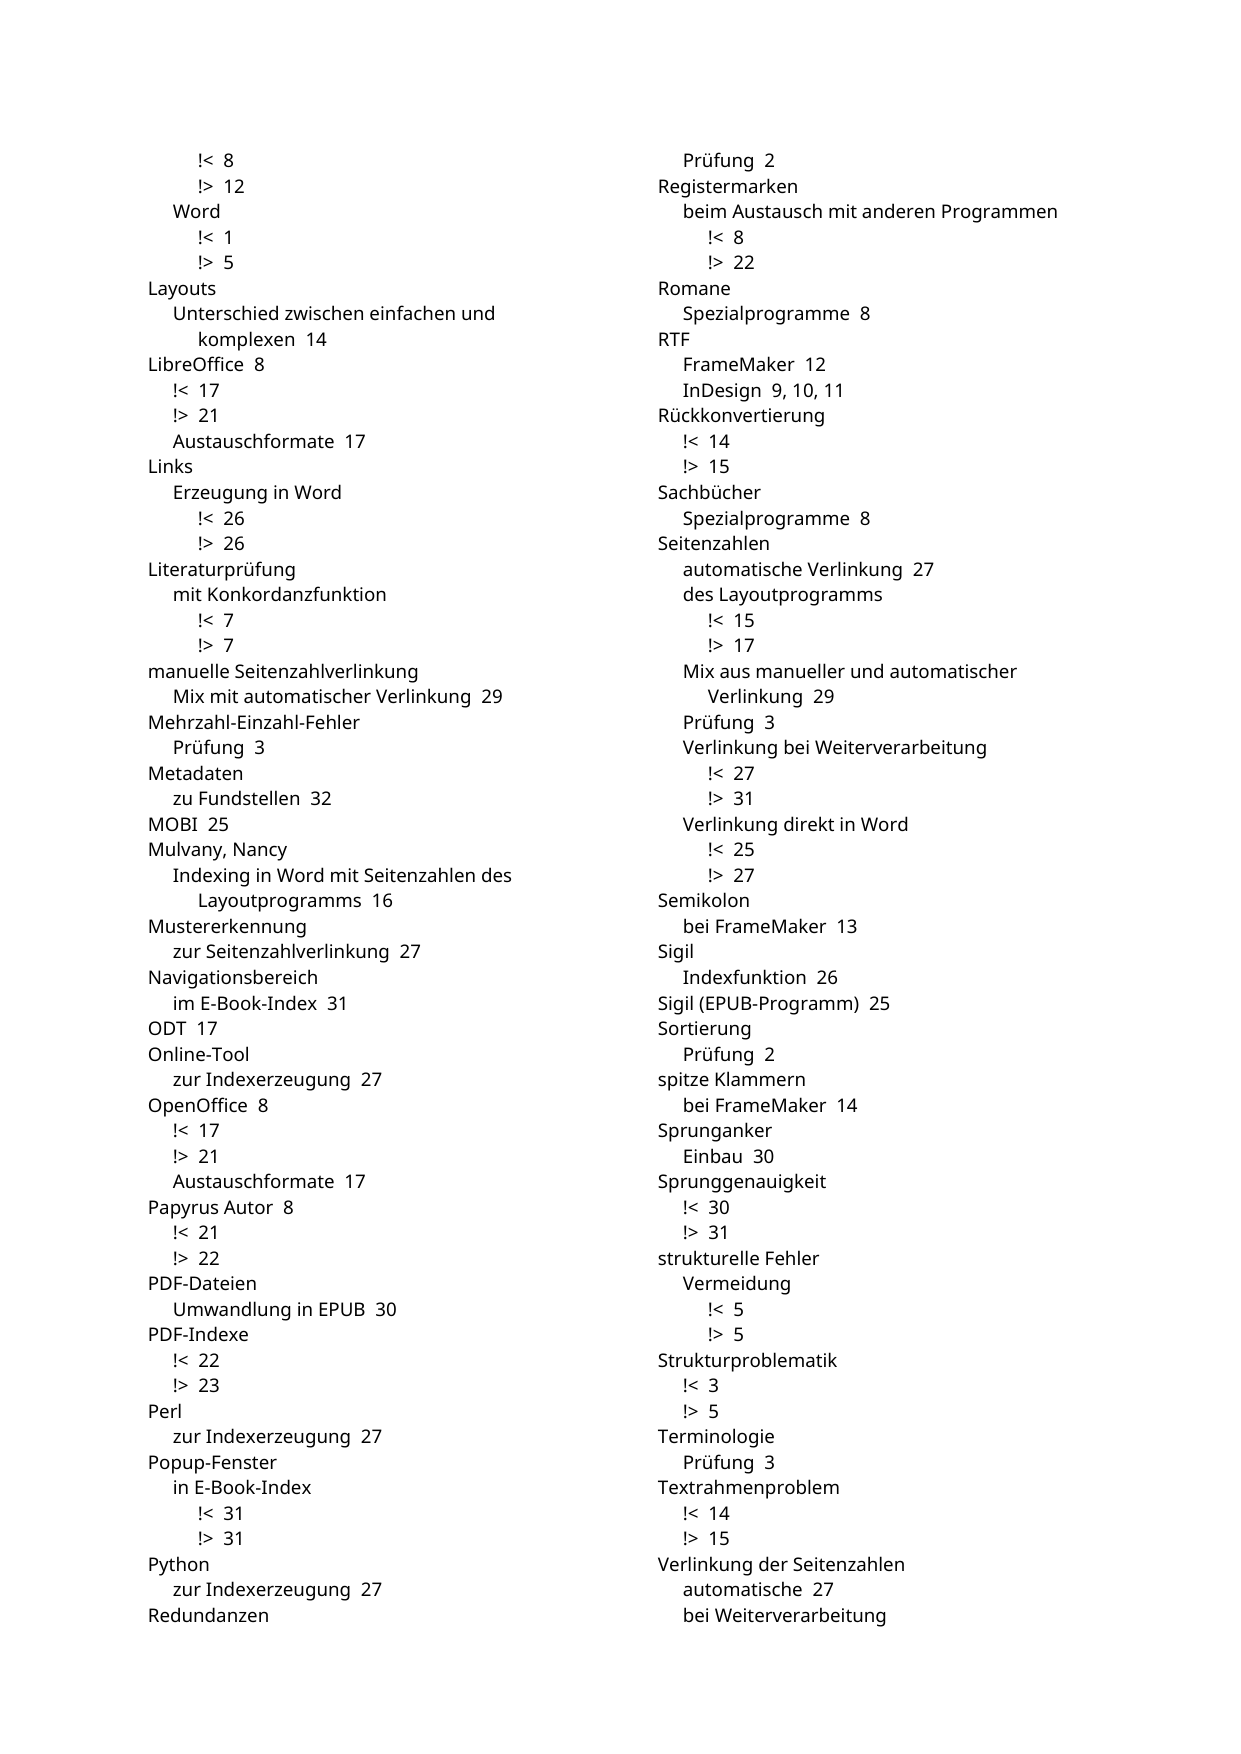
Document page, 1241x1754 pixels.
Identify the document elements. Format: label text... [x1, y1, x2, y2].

text Sachbücher [658, 479, 1093, 505]
text !< 15 [708, 607, 1093, 632]
text Mulvany, Nancy [148, 837, 583, 862]
text manuelle Seitenzahlverlinkung [148, 658, 583, 683]
text zur Indexerzeugung 27 [173, 1066, 583, 1092]
text Terminologie [658, 1424, 1093, 1449]
text Indexfunktion 26 [683, 964, 1093, 990]
text automatische 27 [683, 1577, 1093, 1602]
text Sprunggenauigkeit [658, 1168, 1093, 1194]
text !> 23 [173, 1373, 583, 1398]
text Unterschied zwischen einfachen und komplexen 14 [173, 301, 583, 352]
text Prüfung 3 [683, 1449, 1093, 1475]
text !< 25 [708, 837, 1093, 862]
text Mustererkennung [148, 913, 583, 939]
text Mix aus manueller und automatischer Verlinkung 29 [683, 658, 1093, 709]
text Sortierung [658, 1015, 1093, 1041]
text zur Indexerzeugung 27 [173, 1424, 583, 1449]
text !< 22 [173, 1347, 583, 1373]
text Romane [658, 275, 1093, 301]
text zu Fundstellen 32 [173, 786, 583, 811]
text mit Konkordanzfunktion [173, 581, 583, 607]
text Papyrus Autor 8 [148, 1194, 583, 1219]
text Layouts [148, 275, 583, 301]
text des Layoutprogramms [683, 581, 1093, 607]
text Mix mit automatischer Verlinkung 29 [173, 683, 583, 709]
text !< 21 [173, 1219, 583, 1245]
text Textrahmenproblem [658, 1475, 1093, 1500]
text Sprunganker [658, 1117, 1093, 1143]
text Verlinkung direkt in Word [683, 811, 1093, 837]
text Spezialprogramme 8 [683, 301, 1093, 326]
text !> 31 [198, 1526, 583, 1551]
text Python [148, 1551, 583, 1577]
text !< 3 [683, 1373, 1093, 1398]
text ODT 17 [148, 1015, 583, 1041]
text RTF [658, 326, 1093, 352]
text !< 5 [708, 1296, 1093, 1322]
text Prüfung 2 [683, 148, 1093, 173]
text !< 27 [708, 760, 1093, 786]
text Prüfung 3 [173, 734, 583, 760]
text beim Austausch mit anderen Programmen [683, 199, 1093, 224]
text !> 26 [198, 530, 583, 556]
text zur Seitenzahlverlinkung 27 [173, 939, 583, 964]
text bei Weiterverarbeitung [683, 1602, 1093, 1628]
text PDF-Indexe [148, 1322, 583, 1347]
text Sigil [658, 939, 1093, 964]
text !< 8 [708, 224, 1093, 250]
text Erzeugung in Word [173, 479, 583, 505]
text LibreOffice 8 [148, 352, 583, 377]
text FrameMaker 12 [683, 352, 1093, 377]
text !< 17 [173, 1117, 583, 1143]
text !> 27 [708, 862, 1093, 888]
text Vermeidung [683, 1271, 1093, 1296]
text !< 14 [683, 428, 1093, 454]
text !> 5 [198, 250, 583, 275]
text !> 22 [708, 250, 1093, 275]
text strukturelle Fehler [658, 1245, 1093, 1271]
text !< 26 [198, 505, 583, 530]
text bei FrameMaker 13 [683, 913, 1093, 939]
text !> 21 [173, 1143, 583, 1168]
text !< 1 [198, 224, 583, 250]
text Mehrzahl-Einzahl-Fehler [148, 709, 583, 734]
text spitze Klammern [658, 1066, 1093, 1092]
text Seitenzahlen [658, 530, 1093, 556]
text Links [148, 454, 583, 479]
text !> 15 [683, 1526, 1093, 1551]
text Prüfung 3 [683, 709, 1093, 734]
text Literaturprüfung [148, 556, 583, 581]
text Strukturproblematik [658, 1347, 1093, 1373]
text Umwandlung in EPUB 30 [173, 1296, 583, 1322]
text !< 31 [198, 1500, 583, 1526]
text Popup-Fenster [148, 1449, 583, 1475]
text !> 17 [708, 632, 1093, 658]
text Registermarken [658, 173, 1093, 199]
text Metadaten [148, 760, 583, 786]
text Redundanzen [148, 1602, 583, 1628]
text !< 7 [198, 607, 583, 632]
text im E-Book-Index 31 [173, 990, 583, 1015]
text Verlinkung der Seitenzahlen [658, 1551, 1093, 1577]
text !> 31 [708, 786, 1093, 811]
text !< 30 [683, 1194, 1093, 1219]
text bei FrameMaker 14 [683, 1092, 1093, 1117]
text !< 17 [173, 377, 583, 403]
text Prüfung 2 [683, 1041, 1093, 1066]
text Einbau 30 [683, 1143, 1093, 1168]
text Austauschformate 17 [173, 428, 583, 454]
text Spezialprogramme 8 [683, 505, 1093, 530]
text MOBI 25 [148, 811, 583, 837]
text Verlinkung bei Weiterverarbeitung [683, 734, 1093, 760]
text !> 5 [708, 1322, 1093, 1347]
text Austauschformate 17 [173, 1168, 583, 1194]
text in E-Book-Index [173, 1475, 583, 1500]
text !> 12 [198, 173, 583, 199]
text Perl [148, 1398, 583, 1424]
text Indexing in Word mit Seitenzahlen des Layoutprogramms 16 [173, 862, 583, 913]
text PDF-Dateien [148, 1271, 583, 1296]
text Online-Tool [148, 1041, 583, 1066]
text !> 15 [683, 454, 1093, 479]
text Sigil (EPUB-Programm) 25 [658, 990, 1093, 1015]
text !> 5 [683, 1398, 1093, 1424]
text Navigationsbereich [148, 964, 583, 990]
text Semikolon [658, 888, 1093, 913]
text OpenOffice 8 [148, 1092, 583, 1117]
text InDesign 9, 10, 11 [683, 377, 1093, 403]
text !< 8 [198, 148, 583, 173]
text !> 31 [683, 1219, 1093, 1245]
text Word [173, 199, 583, 224]
text !< 14 [683, 1500, 1093, 1526]
text Rückkonvertierung [658, 403, 1093, 428]
text !> 22 [173, 1245, 583, 1271]
text !> 7 [198, 632, 583, 658]
text !> 21 [173, 403, 583, 428]
text automatische Verlinkung 27 [683, 556, 1093, 581]
text zur Indexerzeugung 27 [173, 1577, 583, 1602]
